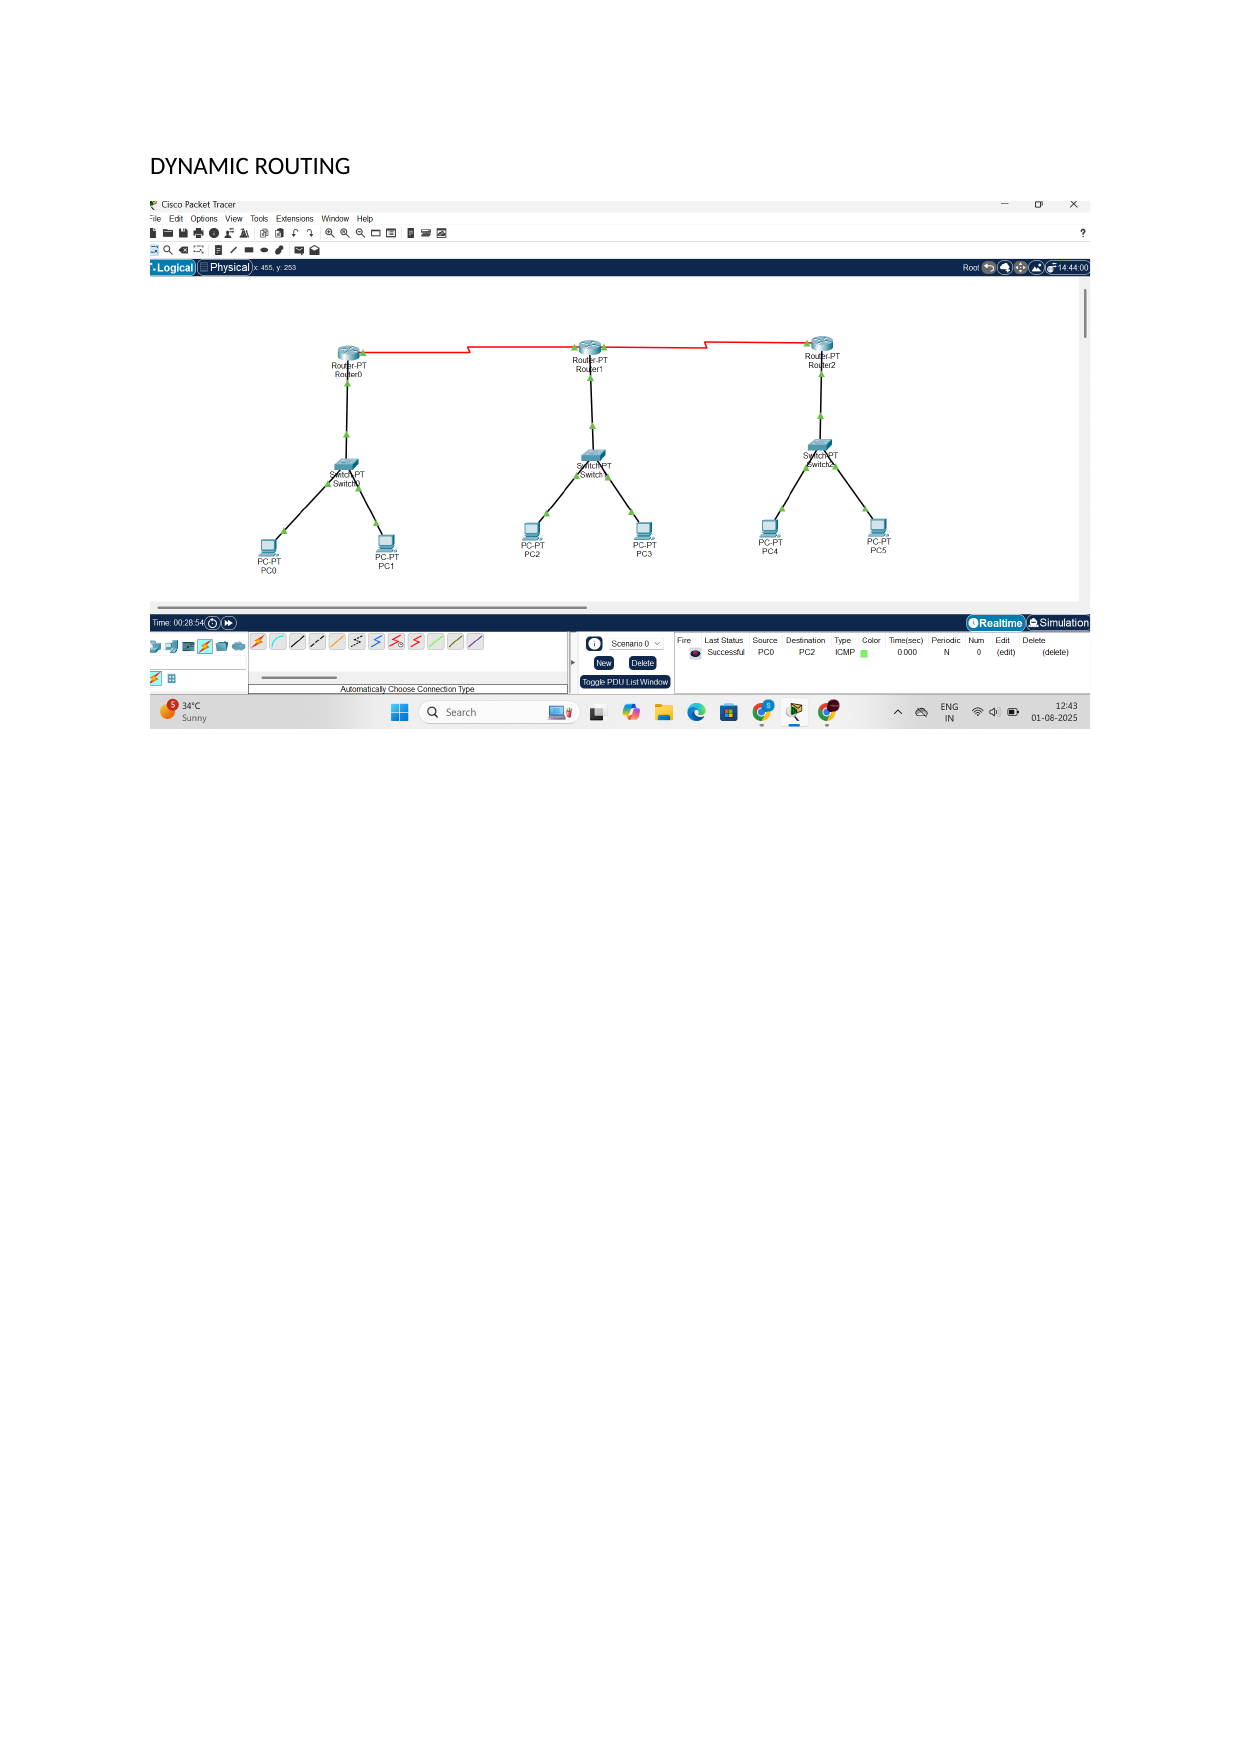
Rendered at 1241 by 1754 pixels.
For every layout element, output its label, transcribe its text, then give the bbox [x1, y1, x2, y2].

text DYNAMIC ROUTING [150, 150, 1090, 181]
picture [150, 201, 1091, 729]
